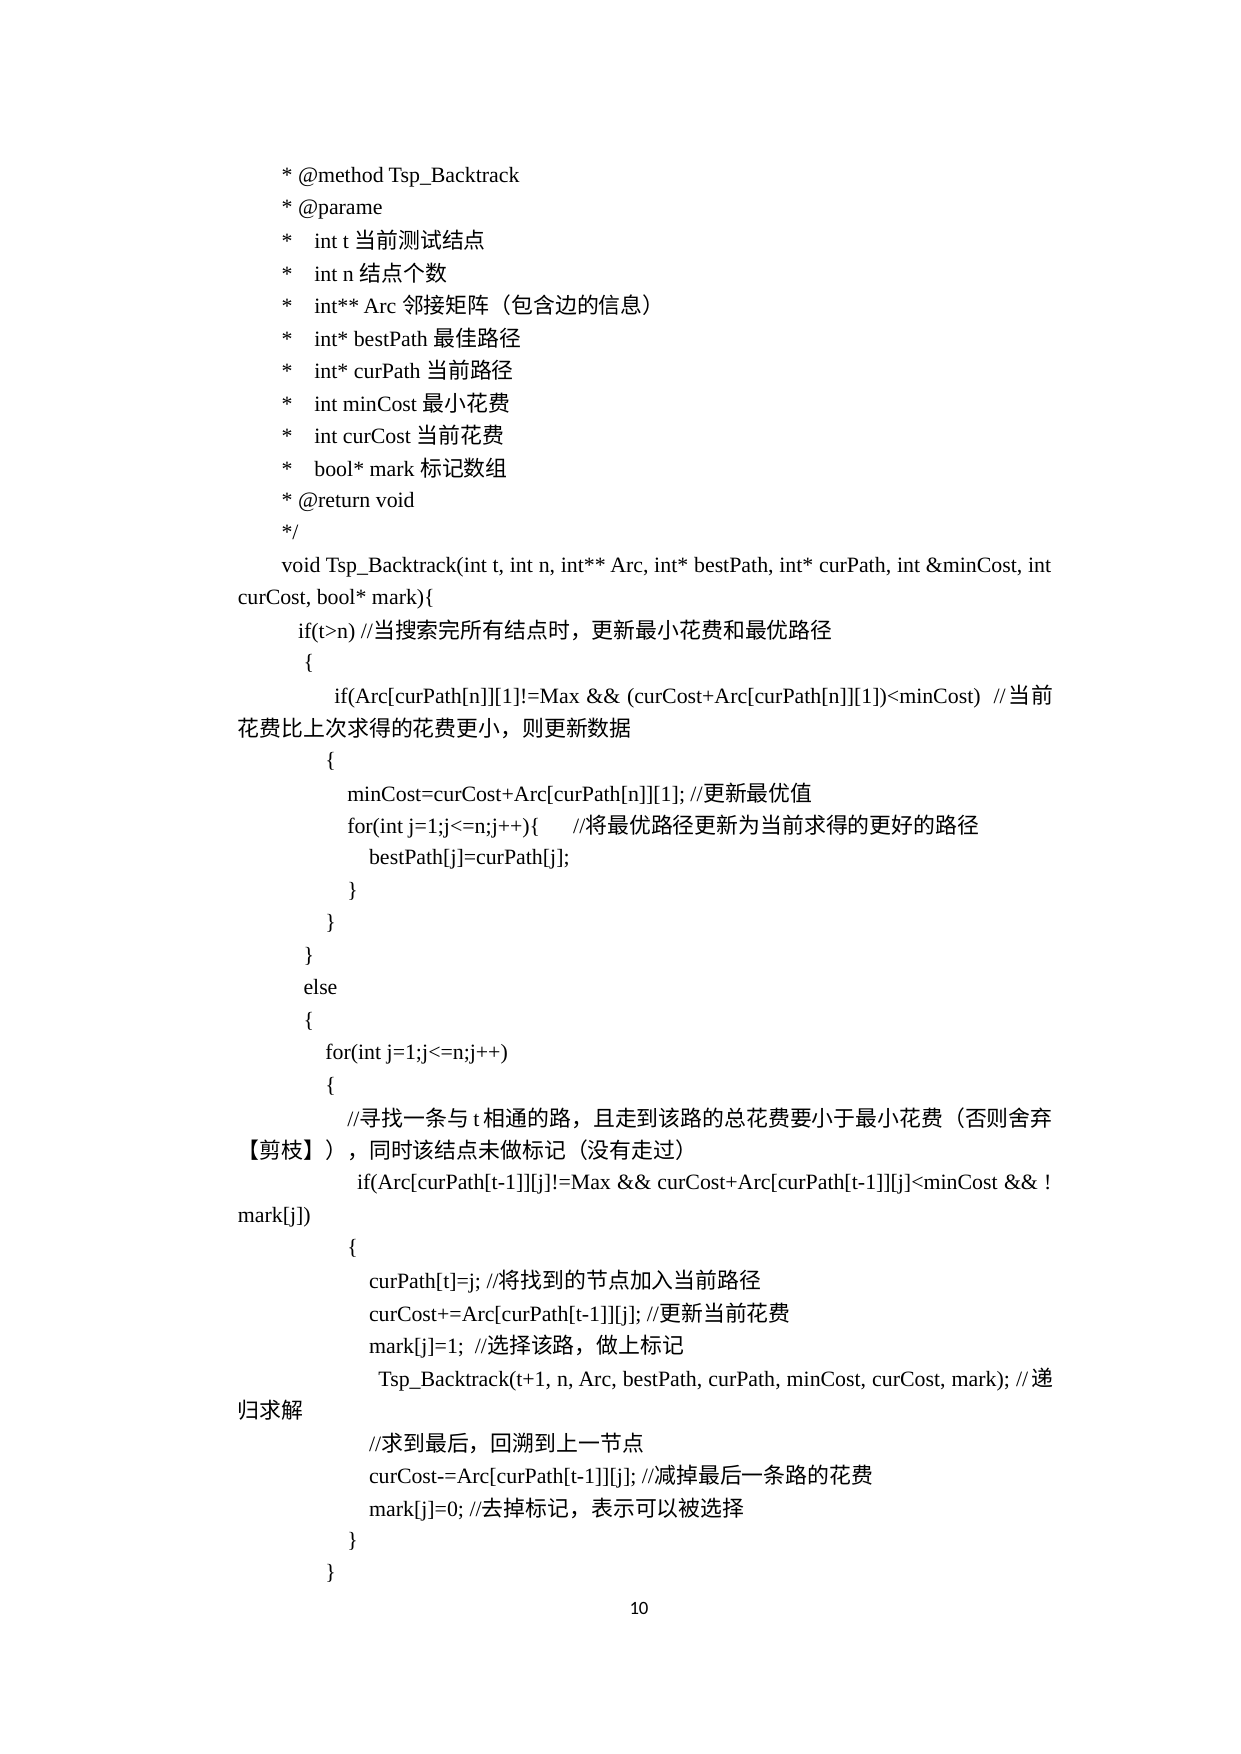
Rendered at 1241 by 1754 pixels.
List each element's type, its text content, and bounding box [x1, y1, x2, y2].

text { [238, 1003, 1053, 1035]
text { [238, 1230, 1053, 1263]
text } [238, 905, 1053, 938]
text * int curCost 当前花费 [238, 418, 1053, 450]
text { [238, 743, 1053, 775]
text for(int j=1;j<=n;j++){ //将最优路径更新为当前求得的更好的路径 [238, 808, 1053, 840]
text * @return void [238, 483, 1053, 515]
text curCost-=Arc[curPath[t-1]][j]; //减掉最后一条路的花费 [238, 1458, 1053, 1490]
text * int n 结点个数 [238, 255, 1053, 288]
text * int** Arc 邻接矩阵（包含边的信息） [238, 288, 1053, 320]
text */ [238, 515, 1053, 548]
text * @method Tsp_Backtrack [238, 158, 1053, 190]
text * bool* mark 标记数组 [238, 450, 1053, 483]
text mark[j]=0; //去掉标记，表示可以被选择 [238, 1490, 1053, 1523]
text * @parame [238, 190, 1053, 223]
text curCost+=Arc[curPath[t-1]][j]; //更新当前花费 [238, 1295, 1053, 1328]
text void Tsp_Backtrack(int t, int n, int** Arc, int* bestPath, int* curPath, int &minCost, int curCost, bool* mark){ [238, 548, 1053, 613]
text for(int j=1;j<=n;j++) [238, 1035, 1053, 1068]
text * int* curPath 当前路径 [238, 353, 1053, 385]
text bestPath[j]=curPath[j]; [238, 840, 1053, 873]
text { [238, 645, 1053, 678]
text if(Arc[curPath[n]][1]!=Max && (curCost+Arc[curPath[n]][1])<minCost) //当前花费比上次求得的花费更小，则更新数据 [238, 678, 1053, 743]
text //寻找一条与t相通的路，且走到该路的总花费要小于最小花费（否则舍弃【剪枝】），同时该结点未做标记（没有走过） [238, 1100, 1053, 1165]
text } [238, 938, 1053, 970]
text mark[j]=1; //选择该路，做上标记 [238, 1328, 1053, 1360]
text else [238, 970, 1053, 1003]
text } [238, 1523, 1053, 1555]
text } [238, 1555, 1053, 1588]
text { [238, 1068, 1053, 1100]
text if(t>n) //当搜索完所有结点时，更新最小花费和最优路径 [238, 613, 1053, 645]
text //求到最后，回溯到上一节点 [238, 1425, 1053, 1458]
text * int minCost 最小花费 [238, 385, 1053, 418]
text minCost=curCost+Arc[curPath[n]][1]; //更新最优值 [238, 775, 1053, 808]
text * int t 当前测试结点 [238, 223, 1053, 255]
text Tsp_Backtrack(t+1, n, Arc, bestPath, curPath, minCost, curCost, mark); //递归求解 [238, 1360, 1053, 1425]
text * int* bestPath 最佳路径 [238, 320, 1053, 353]
text } [238, 873, 1053, 905]
text curPath[t]=j; //将找到的节点加入当前路径 [238, 1263, 1053, 1295]
text if(Arc[curPath[t-1]][j]!=Max && curCost+Arc[curPath[t-1]][j]<minCost && !mark[j]) [238, 1165, 1053, 1230]
